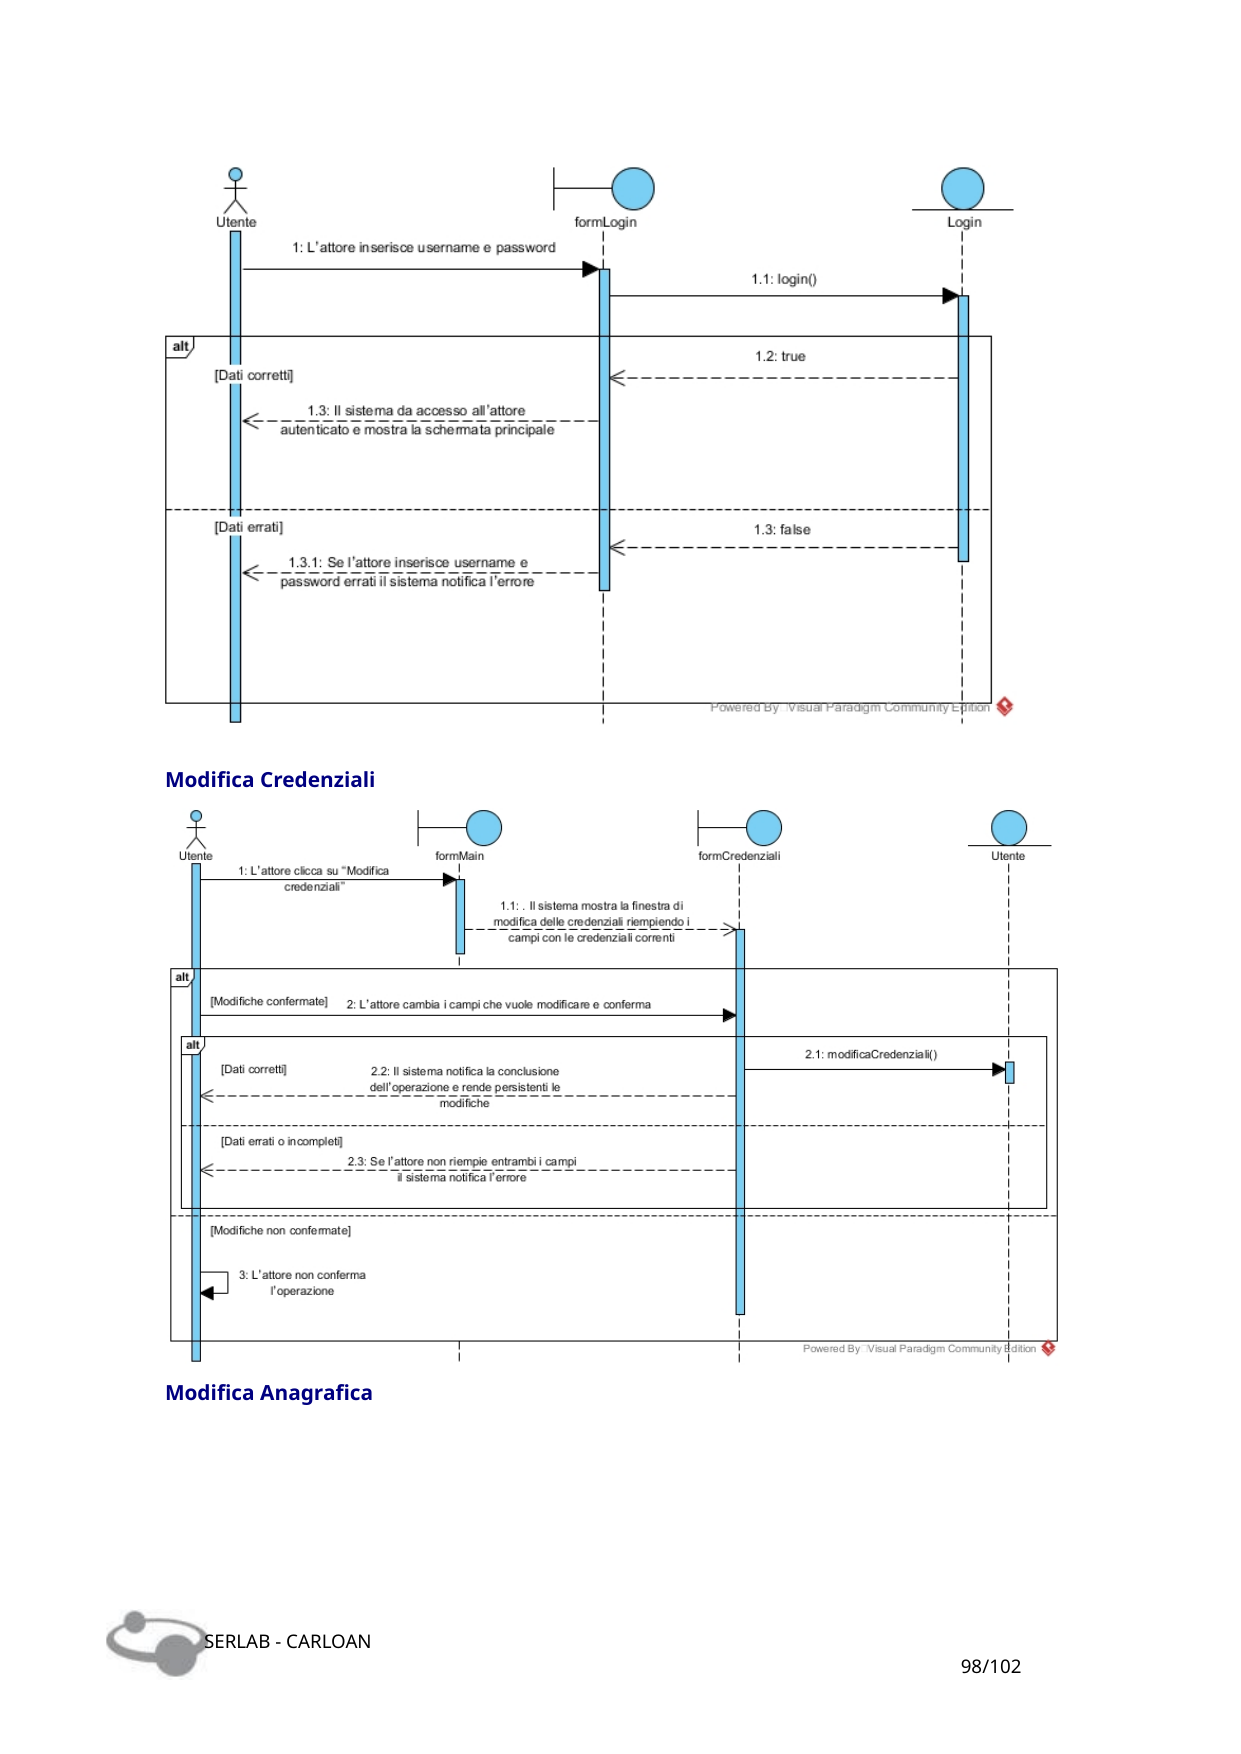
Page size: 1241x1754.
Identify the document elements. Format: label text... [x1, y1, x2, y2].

picture [94, 1609, 209, 1680]
text Modifica Credenziali [165, 766, 1090, 794]
text Modifica Anagrafica [165, 1378, 1090, 1407]
picture [164, 165, 1020, 728]
picture [164, 808, 1060, 1366]
